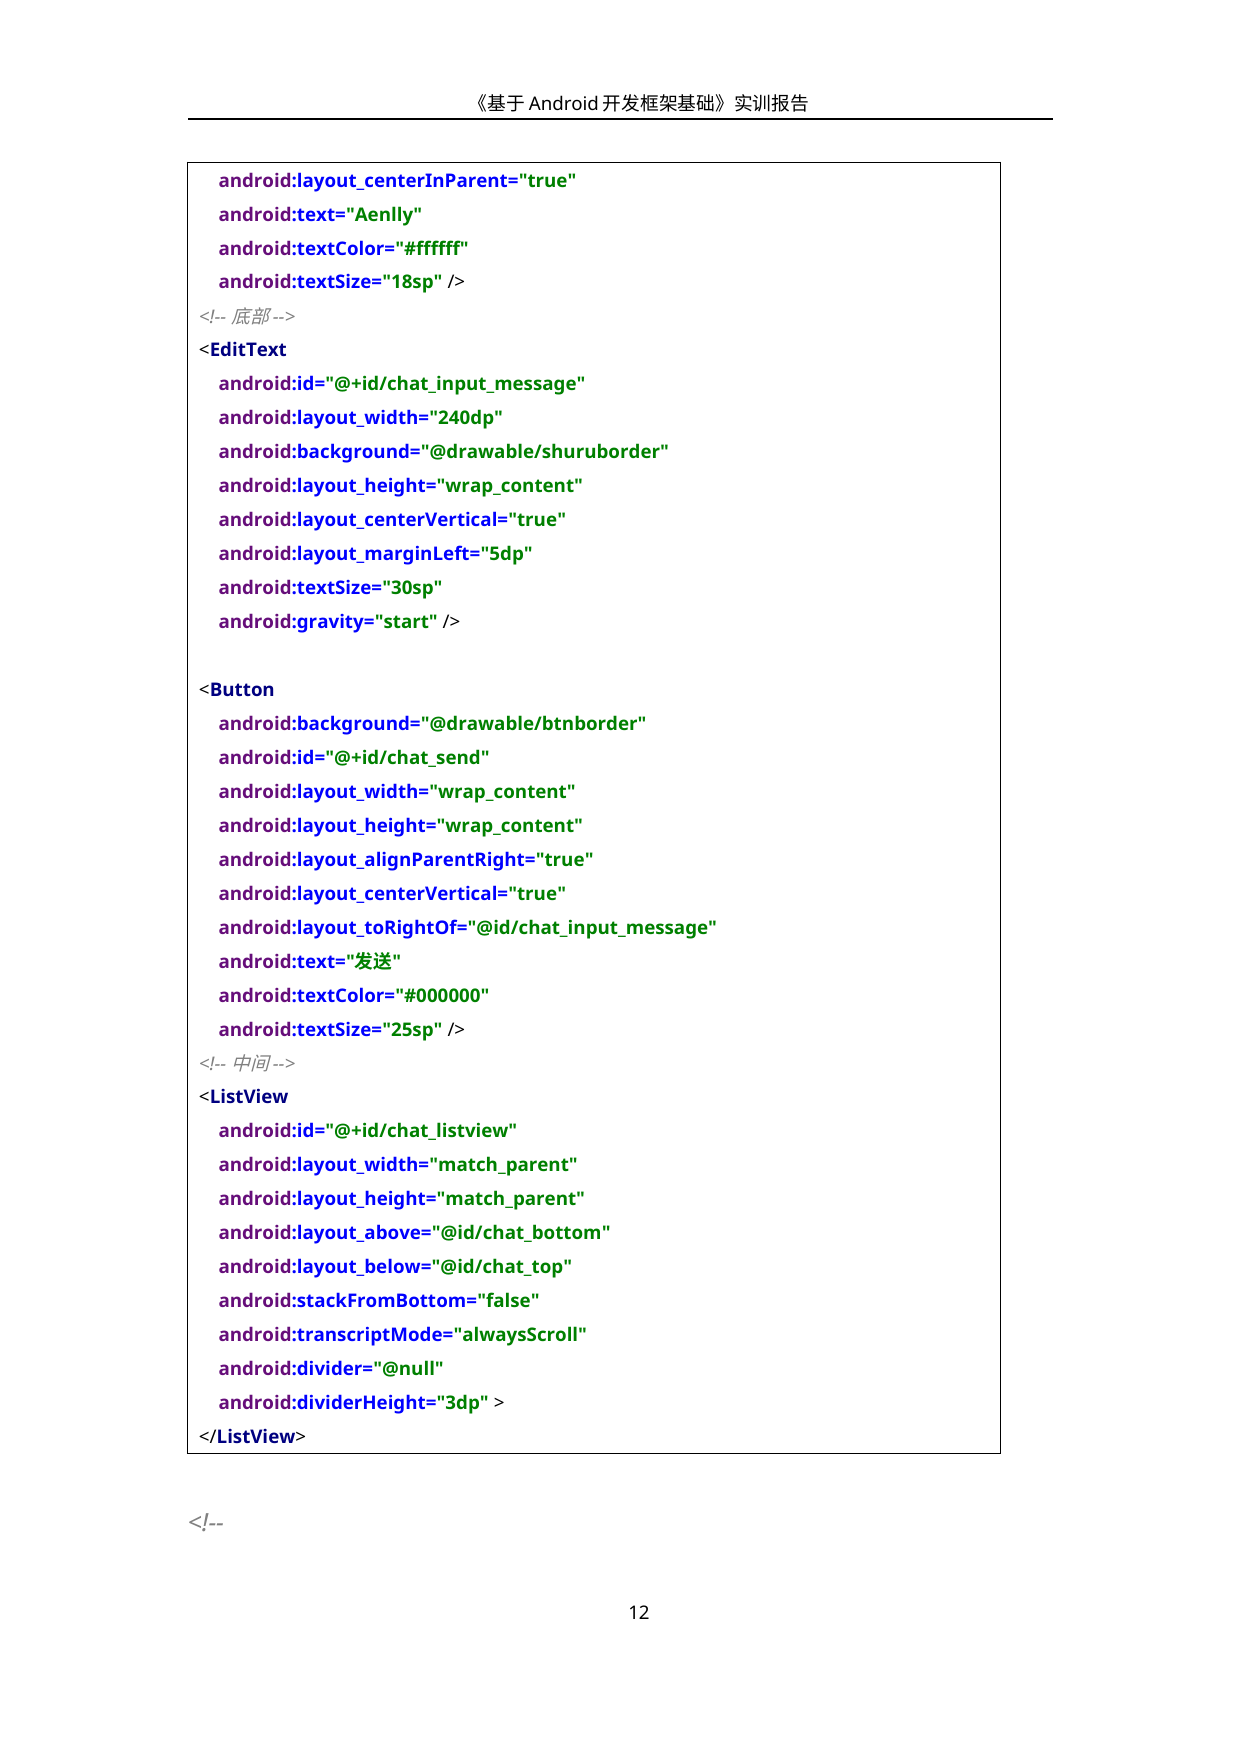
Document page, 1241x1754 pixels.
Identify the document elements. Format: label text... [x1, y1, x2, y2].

text <!-- [187, 1488, 1053, 1556]
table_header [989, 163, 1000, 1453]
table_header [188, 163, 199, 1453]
